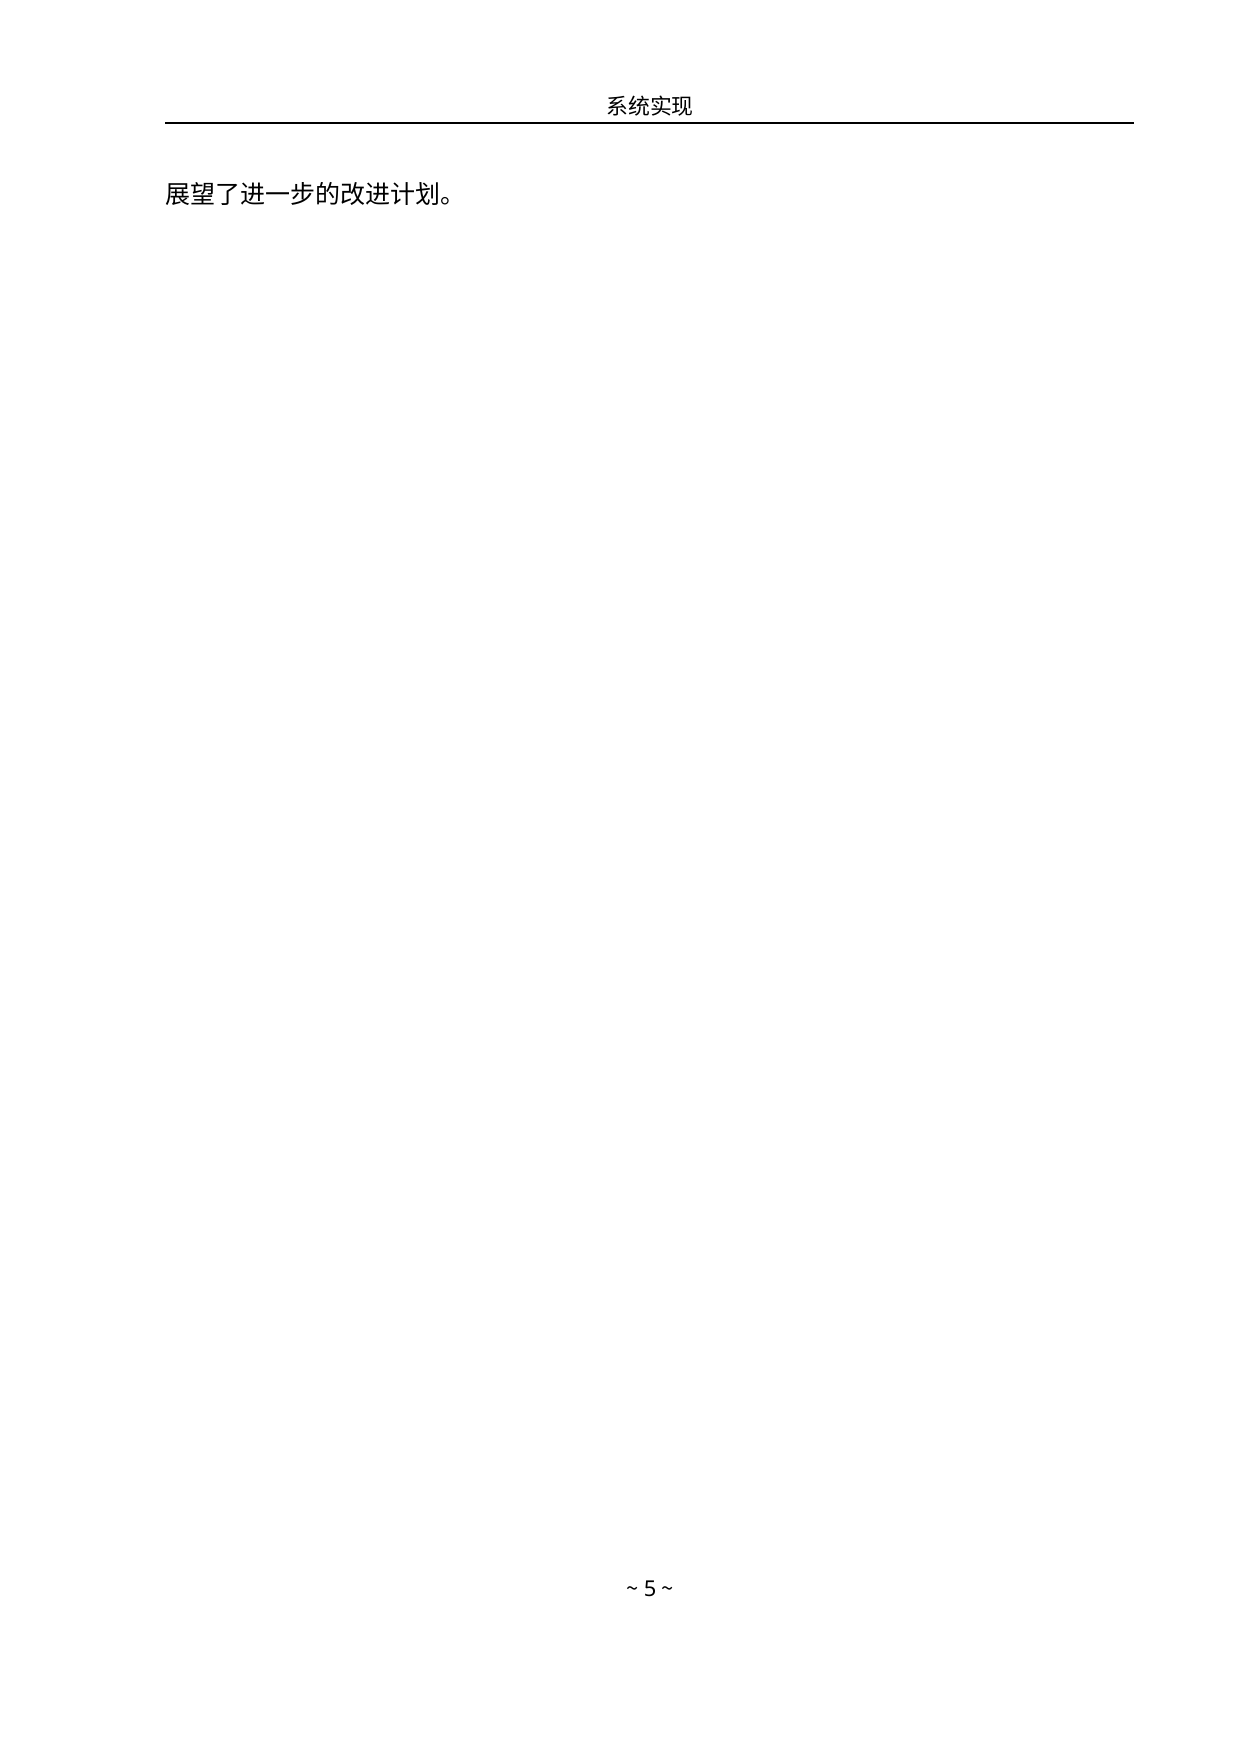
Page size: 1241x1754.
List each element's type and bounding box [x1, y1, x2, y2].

text [165, 160, 1134, 225]
